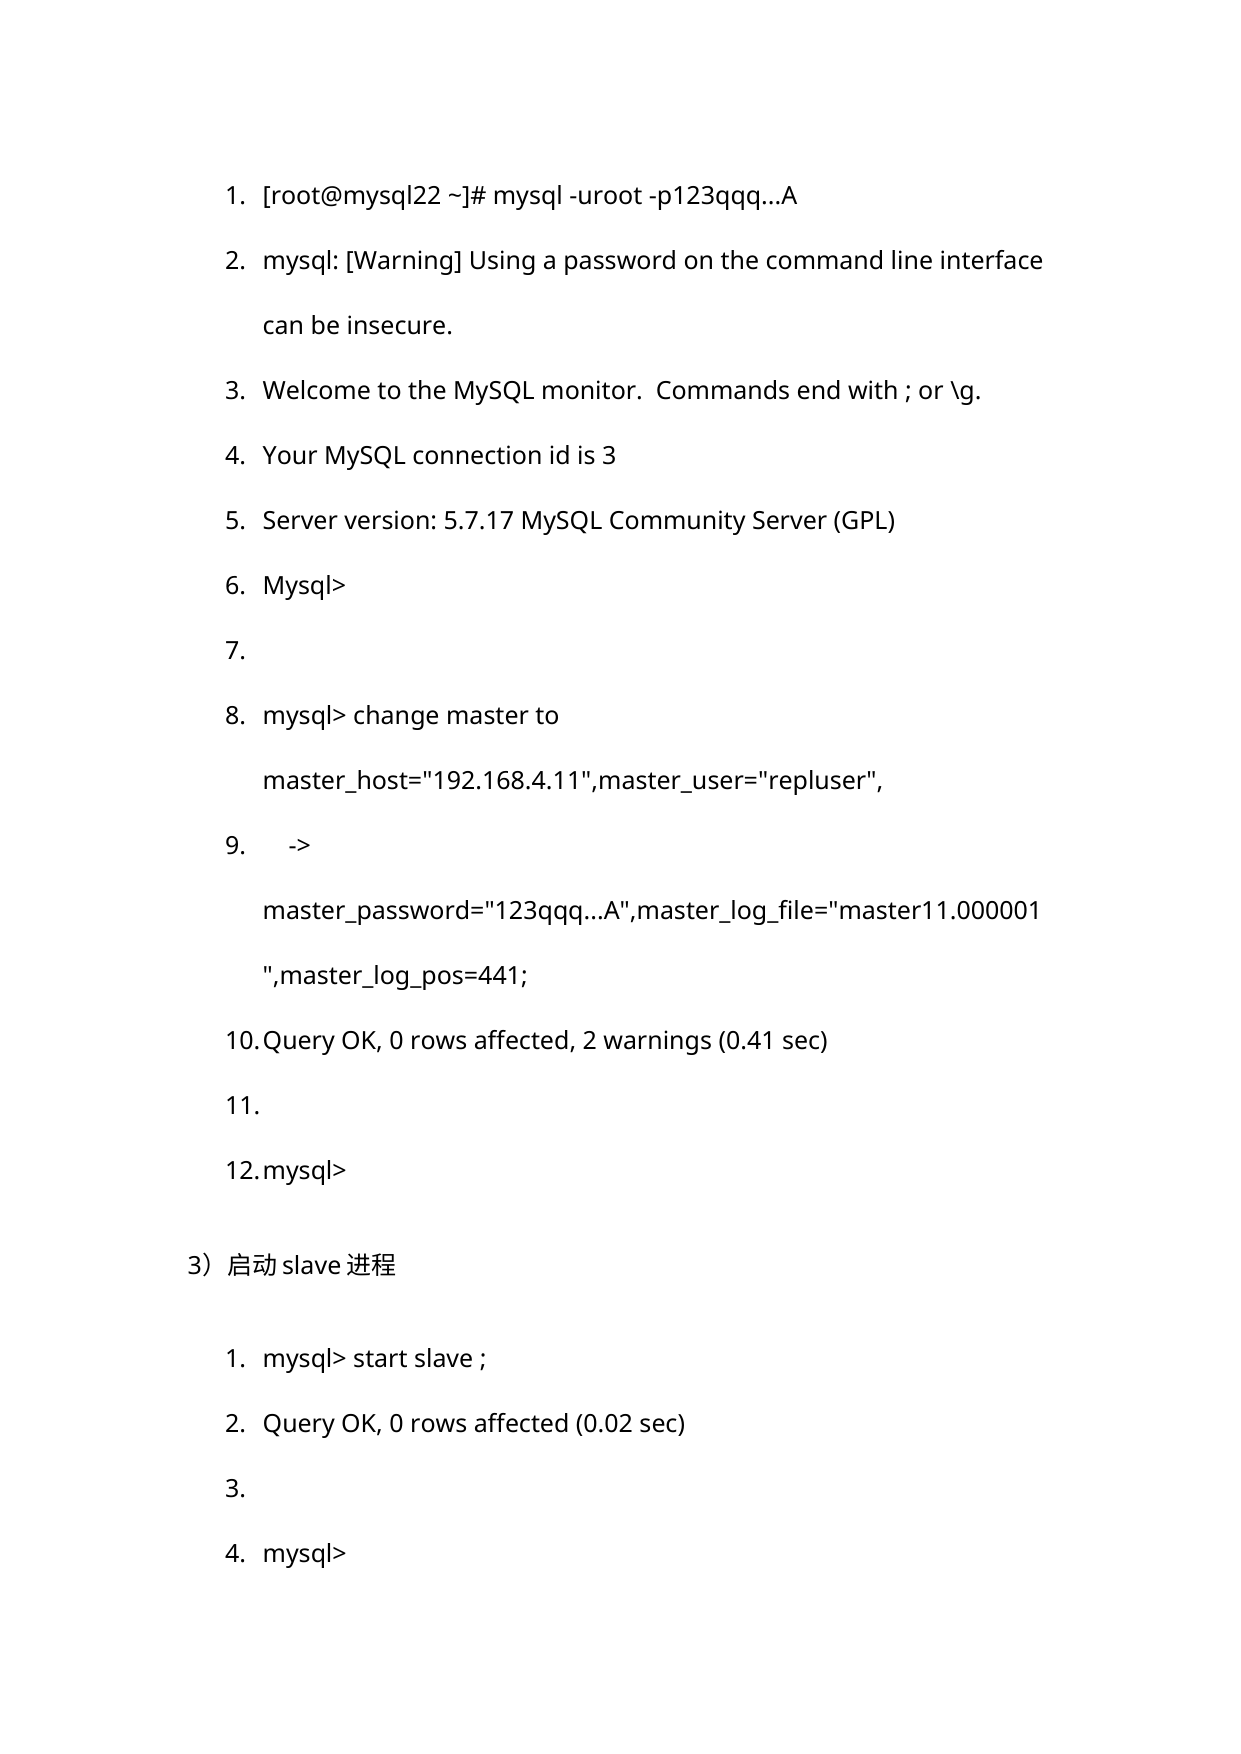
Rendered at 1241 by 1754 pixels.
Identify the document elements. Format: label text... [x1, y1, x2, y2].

list Server version: 5.7.17 MySQL Community Server (GPL) [225, 487, 1053, 552]
list mysql> [225, 1520, 1053, 1585]
list Query OK, 0 rows affected, 2 warnings (0.41 sec) [225, 1007, 1053, 1072]
list mysql: [Warning] Using a password on the command line interface can be insecure. [225, 227, 1053, 357]
list mysql> start slave ; [225, 1325, 1053, 1390]
list Your MySQL connection id is 3 [225, 422, 1053, 487]
text 3）启动slave进程 [187, 1231, 1053, 1296]
list Query OK, 0 rows affected (0.02 sec) [225, 1390, 1053, 1455]
list Mysql> [225, 552, 1053, 617]
list [root@mysql22 ~]# mysql -uroot -p123qqq...A [225, 162, 1053, 227]
list Welcome to the MySQL monitor. Commands end with ; or \g. [225, 357, 1053, 422]
list mysql> [225, 1137, 1053, 1202]
list -> master_password="123qqq...A",master_log_file="master11.000001",master_log_pos=441; [225, 812, 1053, 1007]
list mysql> change master to master_host="192.168.4.11",master_user="repluser", [225, 682, 1053, 812]
